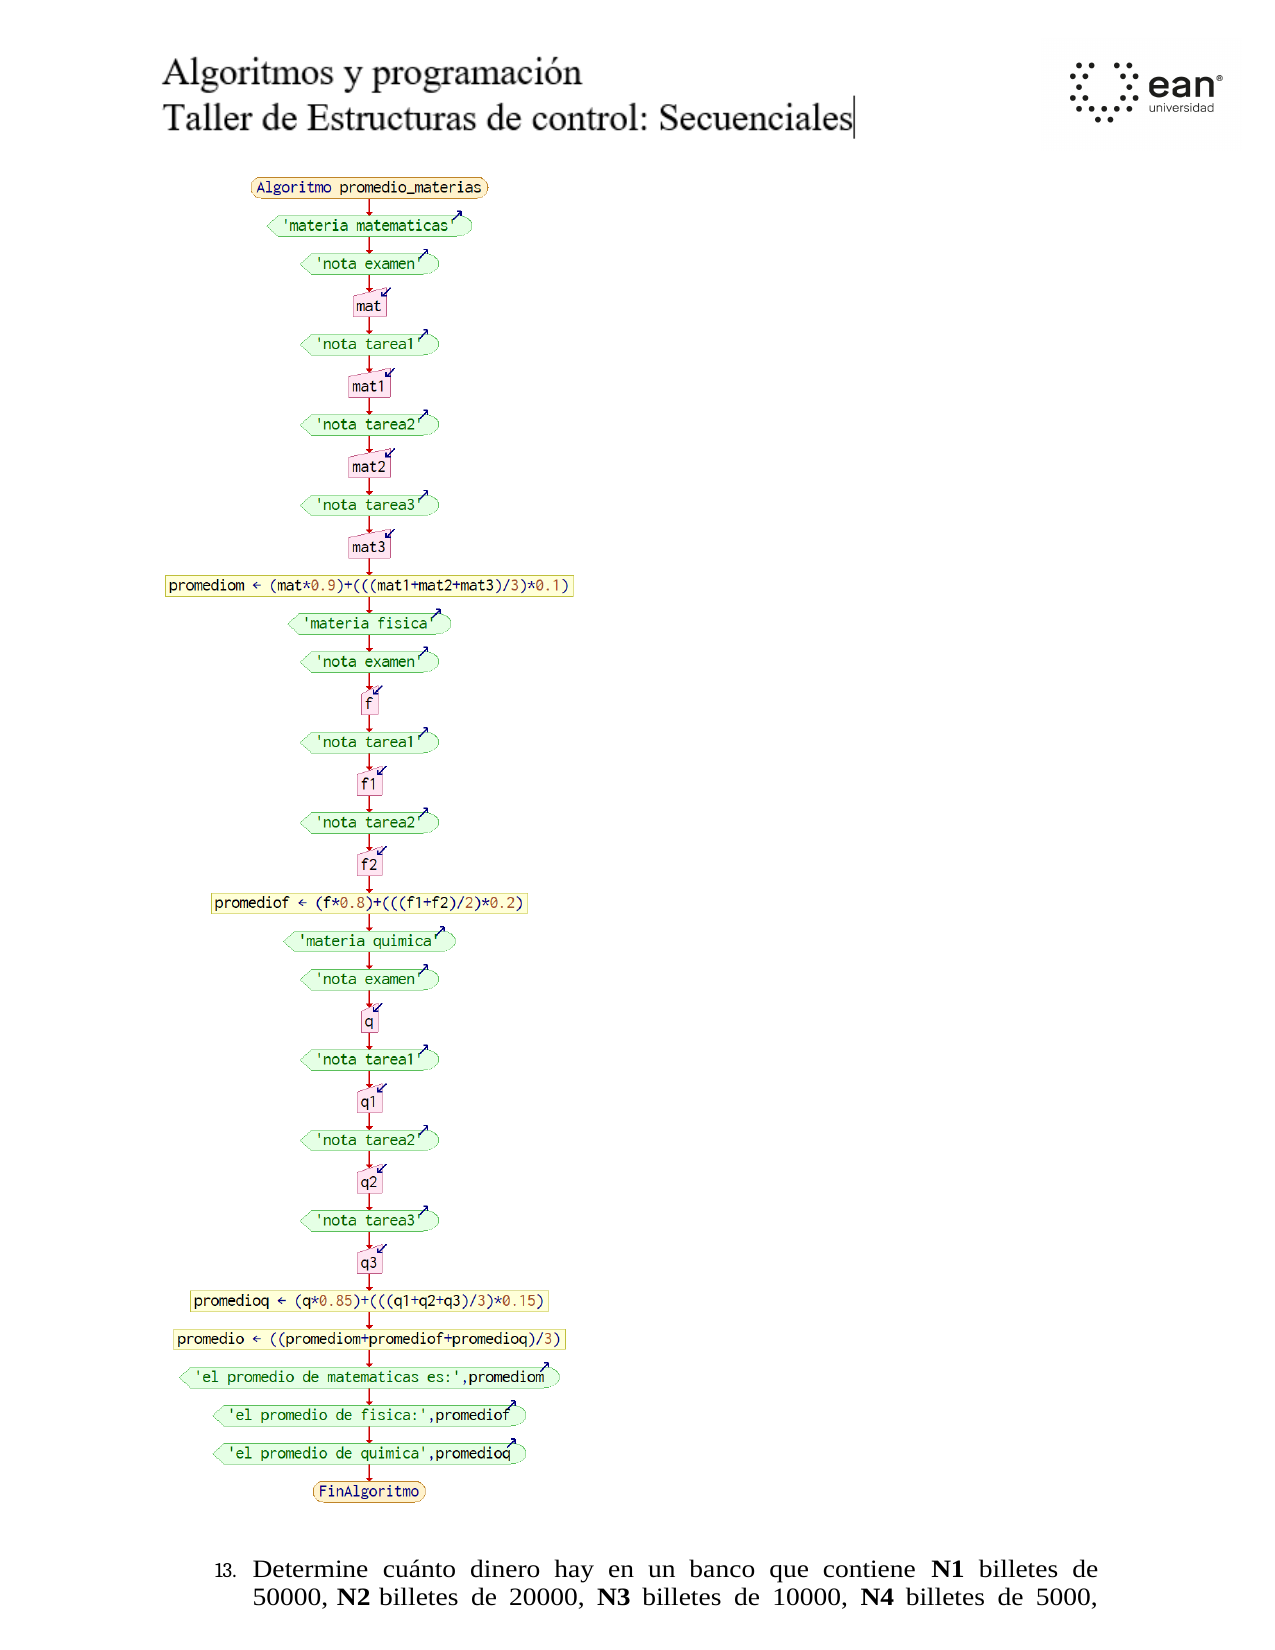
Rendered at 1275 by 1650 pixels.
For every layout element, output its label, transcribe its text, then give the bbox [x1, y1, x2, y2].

picture [158, 51, 865, 149]
picture [1041, 38, 1243, 151]
picture [158, 170, 580, 1526]
